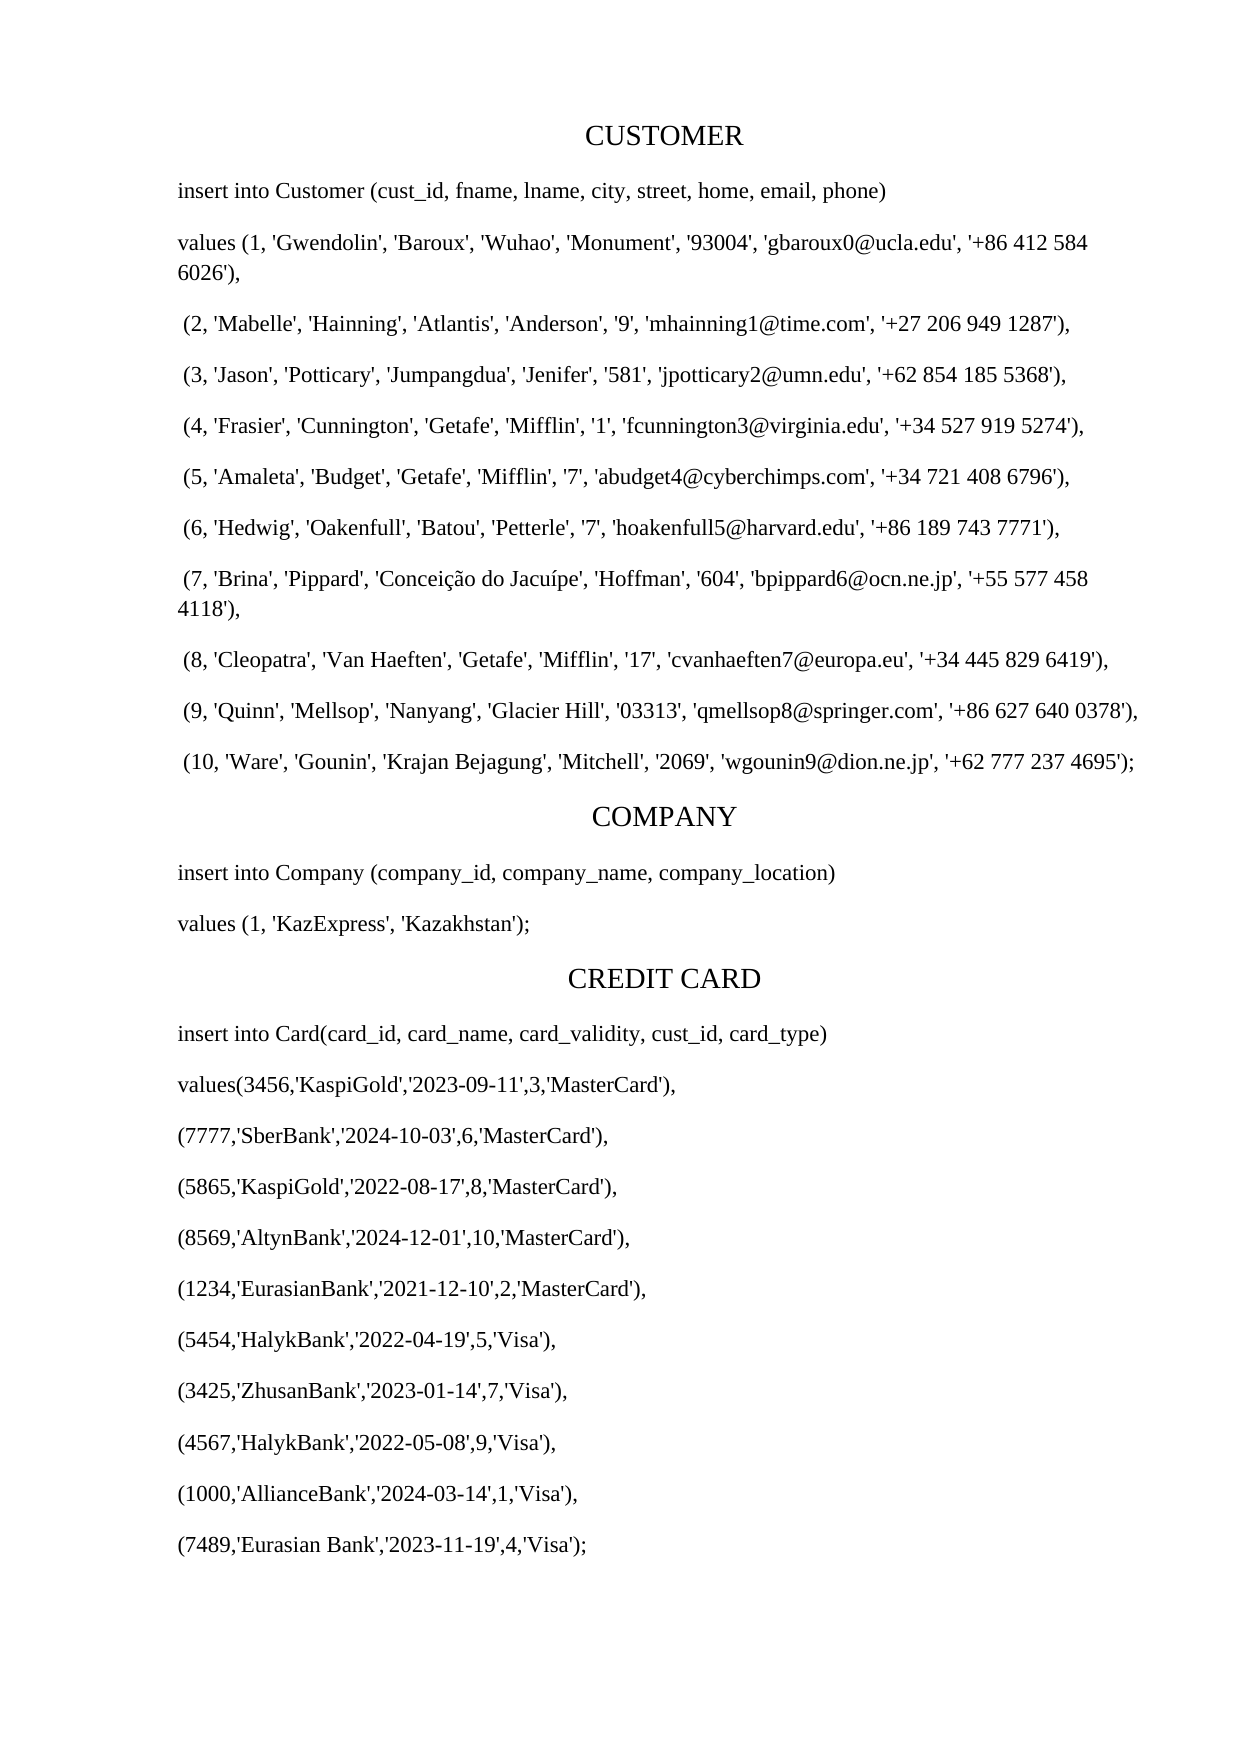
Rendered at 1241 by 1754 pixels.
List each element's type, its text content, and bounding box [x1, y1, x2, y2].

text (3, 'Jason', 'Potticary', 'Jumpangdua', 'Jenifer', '581', 'jpotticary2@umn.edu', '+62 854 185 5368'), [177, 361, 1152, 387]
text (6, 'Hedwig', 'Oakenfull', 'Batou', 'Petterle', '7', 'hoakenfull5@harvard.edu', '+86 189 743 7771'), [177, 514, 1152, 540]
text CREDIT CARD [177, 961, 1152, 994]
text (10, 'Ware', 'Gounin', 'Krajan Bejagung', 'Mitchell', '2069', 'wgounin9@dion.ne.jp', '+62 777 237 4695'); [177, 748, 1152, 775]
text (9, 'Quinn', 'Mellsop', 'Nanyang', 'Glacier Hill', '03313', 'qmellsop8@springer.com', '+86 627 640 0378'), [177, 697, 1152, 724]
text (8569,'AltynBank','2024-12-01',10,'MasterCard'), [177, 1224, 1152, 1251]
text values (1, 'KazExpress', 'Kazakhstan'); [177, 910, 1152, 936]
text (5, 'Amaleta', 'Budget', 'Getafe', 'Mifflin', '7', 'abudget4@cyberchimps.com', '+34 721 408 6796'), [177, 463, 1152, 489]
text insert into Customer (cust_id, fname, lname, city, street, home, email, phone) [177, 177, 1152, 204]
text (4567,'HalykBank','2022-05-08',9,'Visa'), [177, 1428, 1152, 1455]
text (7489,'Eurasian Bank','2023-11-19',4,'Visa'); [177, 1531, 1152, 1557]
text values (1, 'Gwendolin', 'Baroux', 'Wuhao', 'Monument', '93004', 'gbaroux0@ucla.edu', '+86 412 584 6026'), [177, 228, 1152, 285]
text (7777,'SberBank','2024-10-03',6,'MasterCard'), [177, 1122, 1152, 1149]
text (7, 'Brina', 'Pippard', 'Conceição do Jacuípe', 'Hoffman', '604', 'bpippard6@ocn.ne.jp', '+55 577 458 4118'), [177, 565, 1152, 622]
text (2, 'Mabelle', 'Hainning', 'Atlantis', 'Anderson', '9', 'mhainning1@time.com', '+27 206 949 1287'), [177, 310, 1152, 336]
text insert into Company (company_id, company_name, company_location) [177, 859, 1152, 885]
text (1234,'EurasianBank','2021-12-10',2,'MasterCard'), [177, 1275, 1152, 1302]
text (4, 'Frasier', 'Cunnington', 'Getafe', 'Mifflin', '1', 'fcunnington3@virginia.edu', '+34 527 919 5274'), [177, 412, 1152, 438]
text (5865,'KaspiGold','2022-08-17',8,'MasterCard'), [177, 1173, 1152, 1200]
text (8, 'Cleopatra', 'Van Haeften', 'Getafe', 'Mifflin', '17', 'cvanhaeften7@europa.eu', '+34 445 829 6419'), [177, 646, 1152, 673]
text insert into Card(card_id, card_name, card_validity, cust_id, card_type) [177, 1020, 1152, 1047]
text CUSTOMER [177, 118, 1152, 152]
text (1000,'AllianceBank','2024-03-14',1,'Visa'), [177, 1479, 1152, 1506]
text COMPANY [177, 799, 1152, 833]
text (5454,'HalykBank','2022-04-19',5,'Visa'), [177, 1326, 1152, 1353]
text (3425,'ZhusanBank','2023-01-14',7,'Visa'), [177, 1377, 1152, 1404]
text values(3456,'KaspiGold','2023-09-11',3,'MasterCard'), [177, 1071, 1152, 1098]
